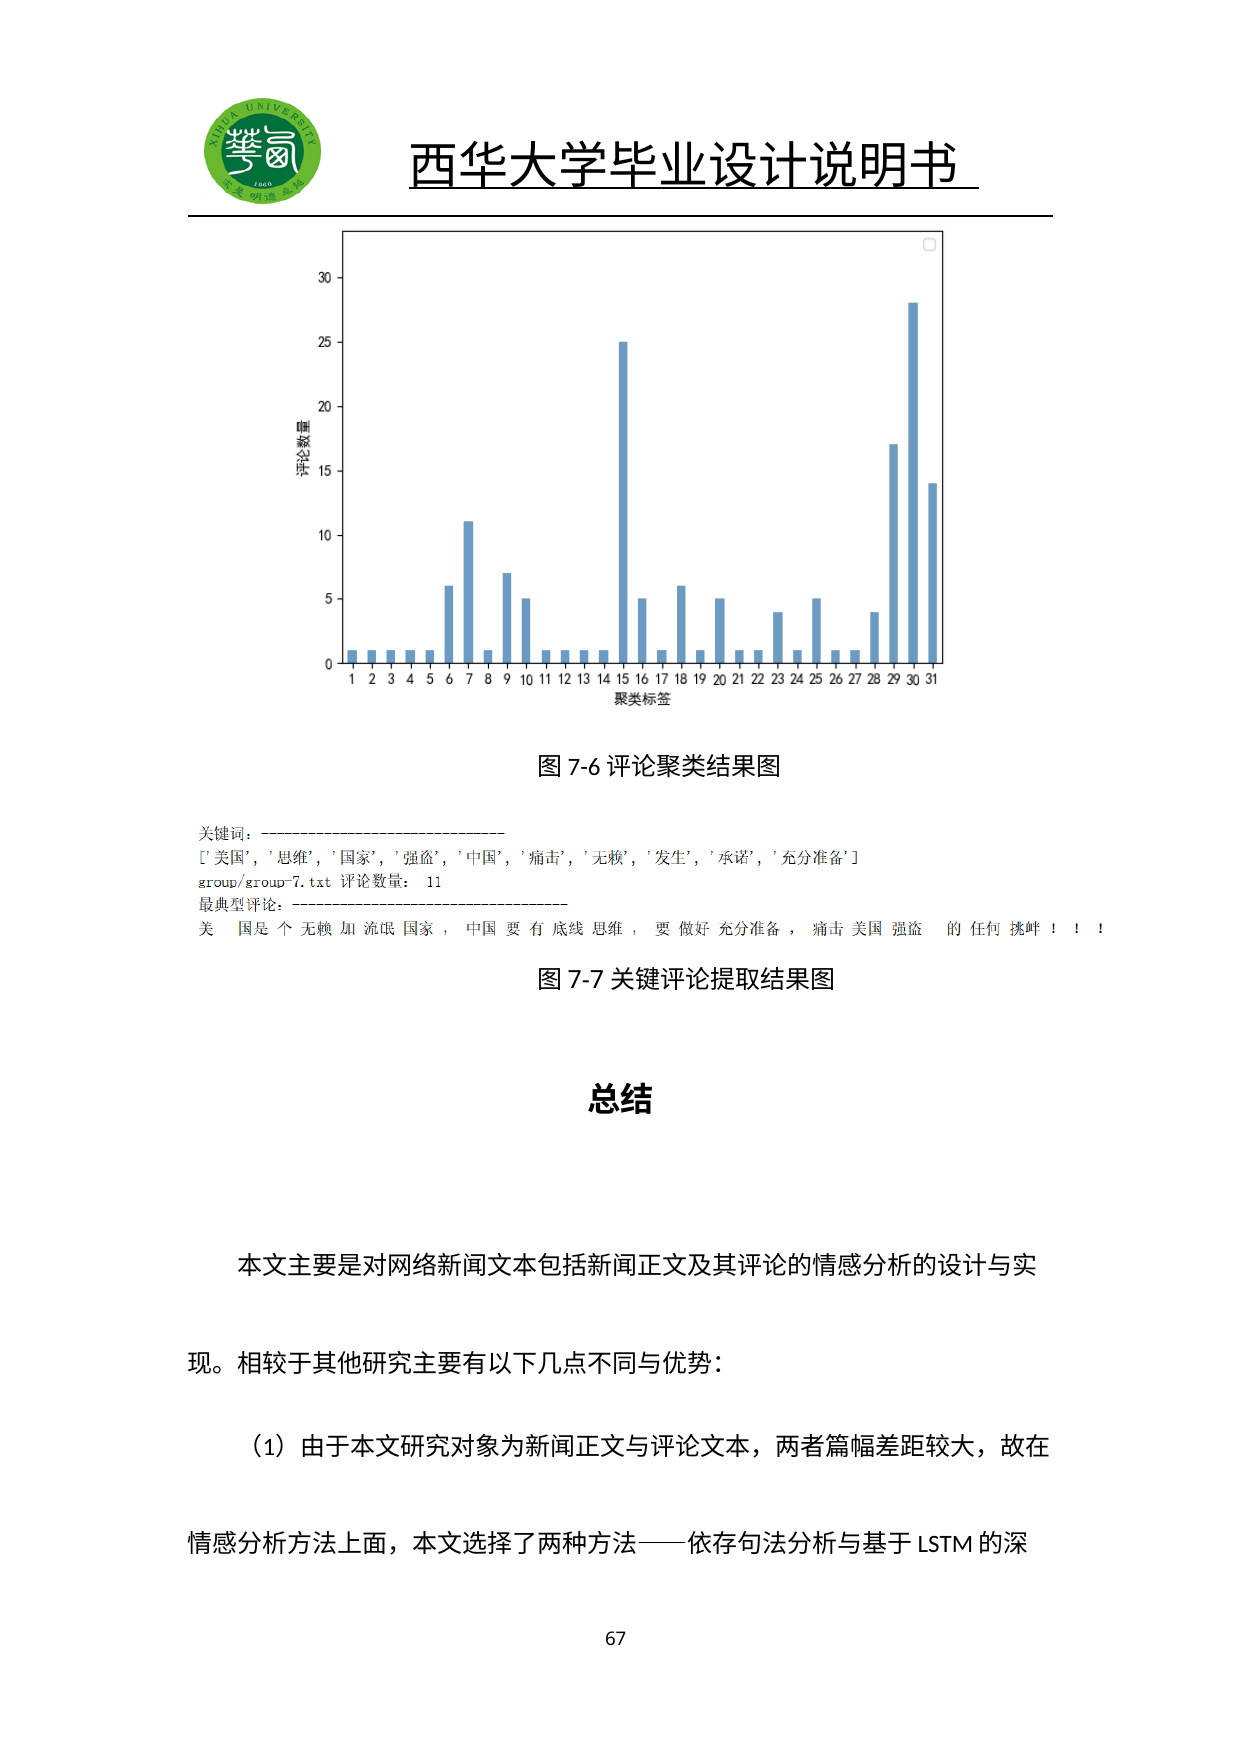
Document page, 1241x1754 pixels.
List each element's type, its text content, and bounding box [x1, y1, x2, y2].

text 图7-6 评论聚类结果图 [537, 732, 1053, 797]
picture [187, 88, 338, 216]
text 本文主要是对网络新闻文本包括新闻正文及其评论的情感分析的设计与实现。相较于其他研究主要有以下几点不同与优势： [187, 1231, 1053, 1394]
picture [282, 227, 958, 709]
title 总结 [187, 1064, 1053, 1129]
text 图7-7 关键评论提取结果图 [537, 945, 1053, 1010]
picture [187, 816, 1104, 945]
list 由于本文研究对象为新闻正文与评论文本，两者篇幅差距较大，故在情感分析方法上面，本文选择了两种方法——依存句法分析与基于LSTM的深度学习模型，从分析速率与准确度考虑，最终选择了在新闻正文的情感分析研究上使用依存句法分析，新闻评论的情感分析研究上使用深度学习模型。 [187, 1412, 1053, 1574]
